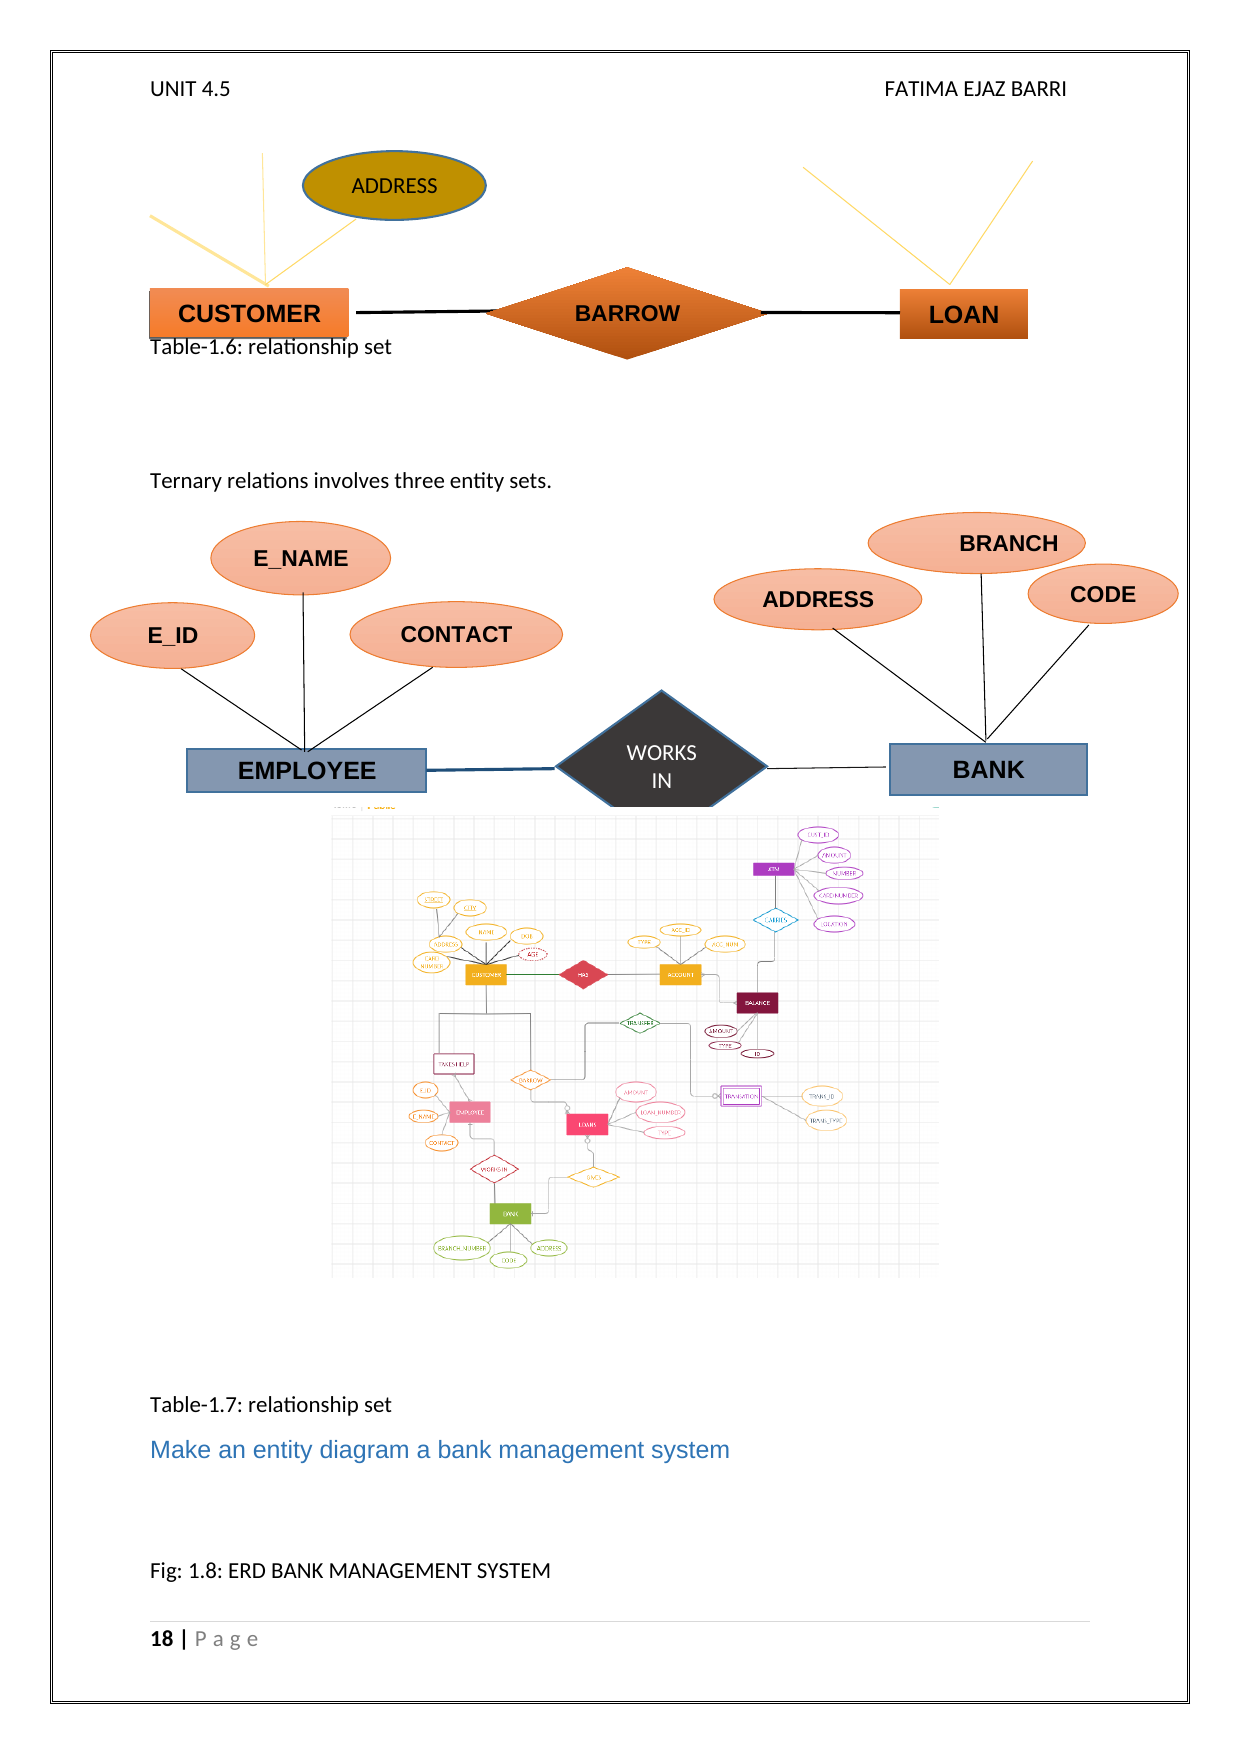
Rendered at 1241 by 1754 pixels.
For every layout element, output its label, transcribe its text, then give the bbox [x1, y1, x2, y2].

text Ternary relations involves three entity sets. [150, 466, 1090, 494]
text Fig: 1.8: ERD BANK MANAGEMENT SYSTEM [150, 1556, 1090, 1584]
picture [331, 807, 939, 1278]
text Table-1.7: relationship set [150, 1390, 1090, 1418]
text Table-1.6: relationship set [150, 332, 625, 360]
subtitle Make an entity diagram a bank management system [150, 1435, 1090, 1464]
text Table-1.6: relationship set [629, 332, 1090, 360]
